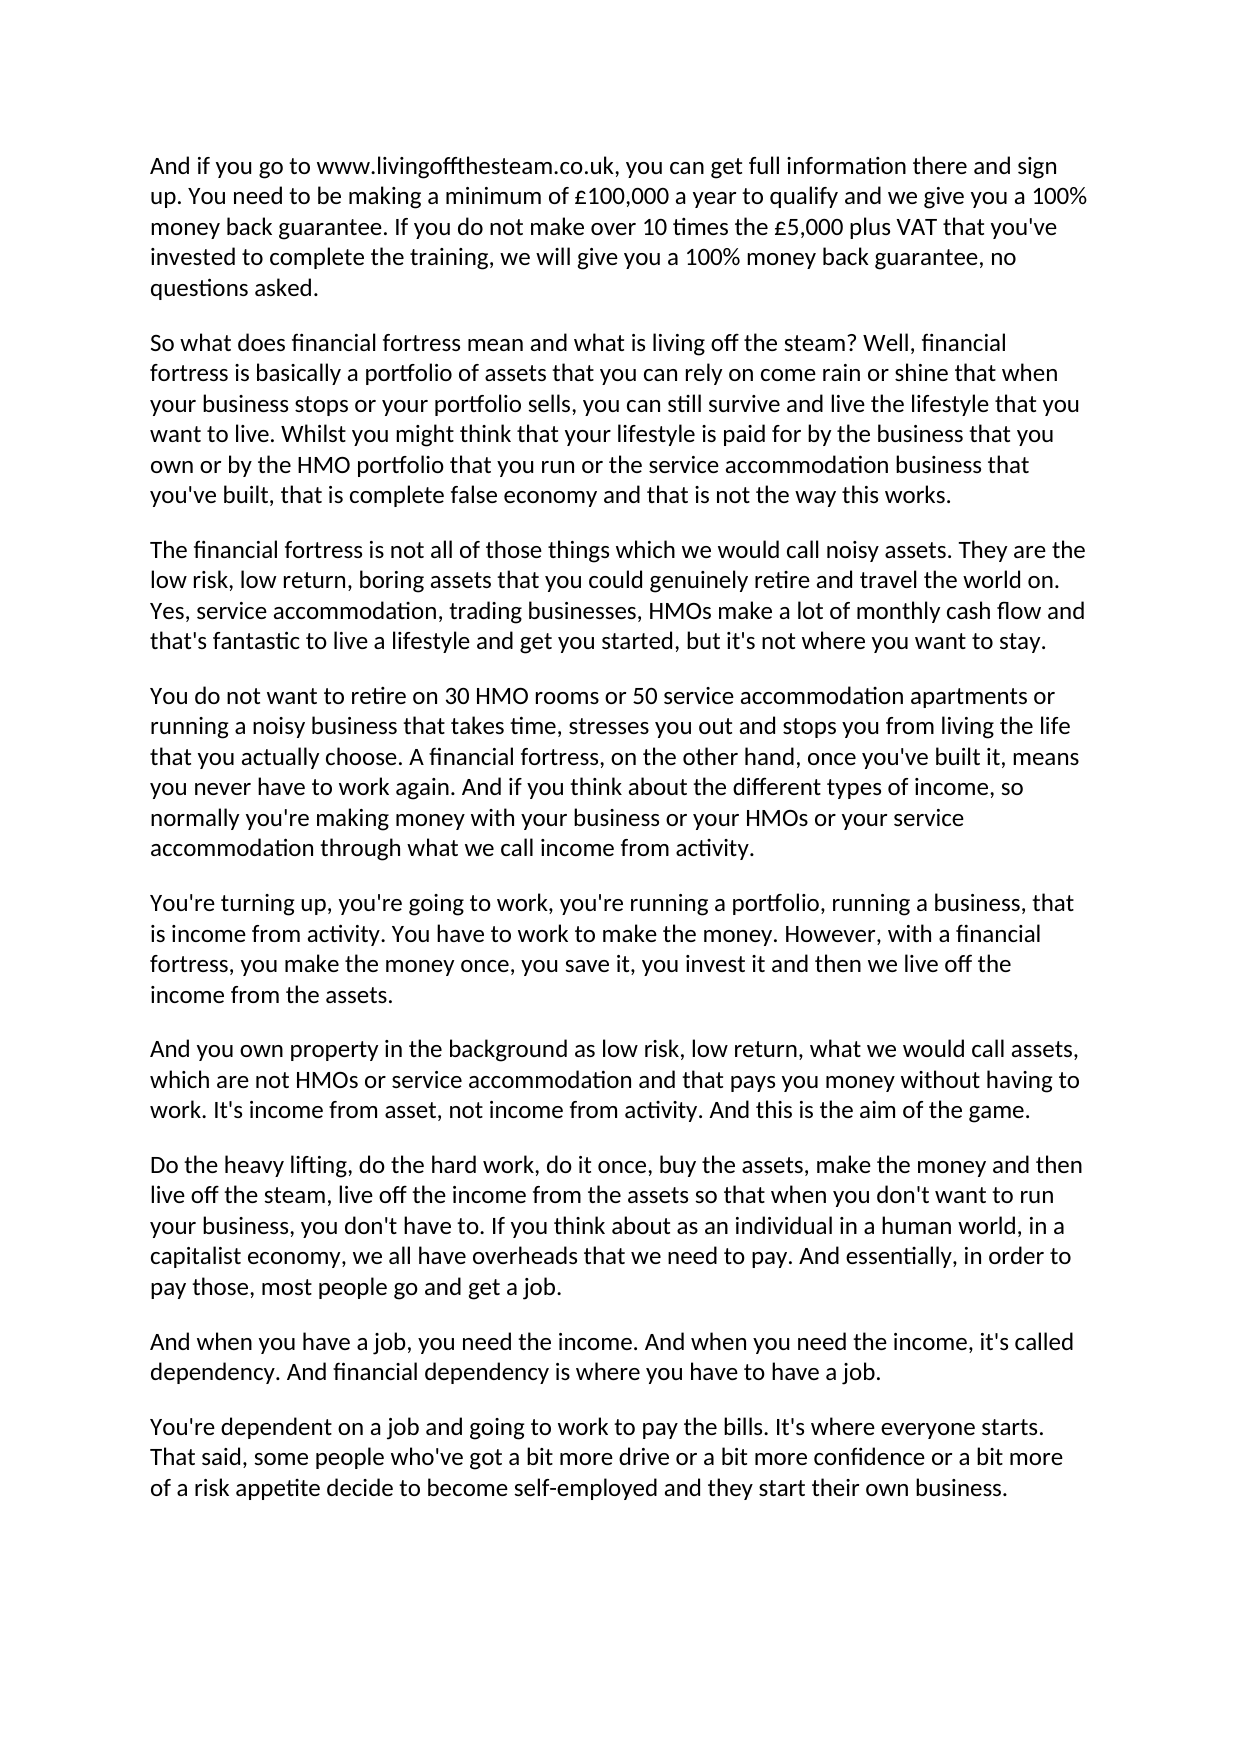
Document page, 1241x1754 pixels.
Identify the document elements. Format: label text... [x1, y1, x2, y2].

text And when you have a job, you need the income. And when you need the income, it's called dependency. And financial dependency is where you have to have a job. [150, 1326, 1090, 1387]
text So what does financial fortress mean and what is living off the steam? Well, financial fortress is basically a portfolio of assets that you can rely on come rain or shine that when your business stops or your portfolio sells, you can still survive and live the lifestyle that you want to live. Whilst you might think that your lifestyle is paid for by the business that you own or by the HMO portfolio that you run or the service accommodation business that you've built, that is complete false economy and that is not the way this works. [150, 327, 1090, 510]
text The financial fortress is not all of those things which we would call noisy assets. They are the low risk, low return, boring assets that you could genuinely retire and travel the world on. Yes, service accommodation, trading businesses, HMOs make a lot of monthly cash flow and that's fantastic to live a lifestyle and get you started, but it's not where you want to stay. [150, 534, 1090, 656]
text Do the heavy lifting, do the hard work, do it once, buy the assets, make the money and then live off the steam, live off the income from the assets so that when you don't want to run your business, you don't have to. If you think about as an individual in a human world, in a capitalist economy, we all have overheads that we need to pay. And essentially, in order to pay those, most people go and get a job. [150, 1149, 1090, 1302]
text And you own property in the background as low risk, low return, what we would call assets, which are not HMOs or service accommodation and that pays you money without having to work. It's income from asset, not income from activity. And this is the aim of the game. [150, 1033, 1090, 1125]
text You're dependent on a job and going to work to pay the bills. It's where everyone starts. That said, some people who've got a bit more drive or a bit more confidence or a bit more of a risk appetite decide to become self-employed and they start their own business. [150, 1411, 1090, 1502]
text You do not want to retire on 30 HMO rooms or 50 service accommodation apartments or running a noisy business that takes time, stresses you out and stops you from living the life that you actually choose. A financial fortress, on the other hand, once you've built it, means you never have to work again. And if you think about the different types of income, so normally you're making money with your business or your HMOs or your service accommodation through what we call income from activity. [150, 680, 1090, 863]
text And if you go to www.livingoffthesteam.co.uk, you can get full information there and sign up. You need to be making a minimum of £100,000 a year to qualify and we give you a 100% money back guarantee. If you do not make over 10 times the £5,000 plus VAT that you've invested to complete the training, we will give you a 100% money back guarantee, no questions asked. [150, 150, 1090, 303]
text You're turning up, you're going to work, you're running a portfolio, running a business, that is income from activity. You have to work to make the money. However, with a financial fortress, you make the money once, you save it, you invest it and then we live off the income from the assets. [150, 887, 1090, 1009]
